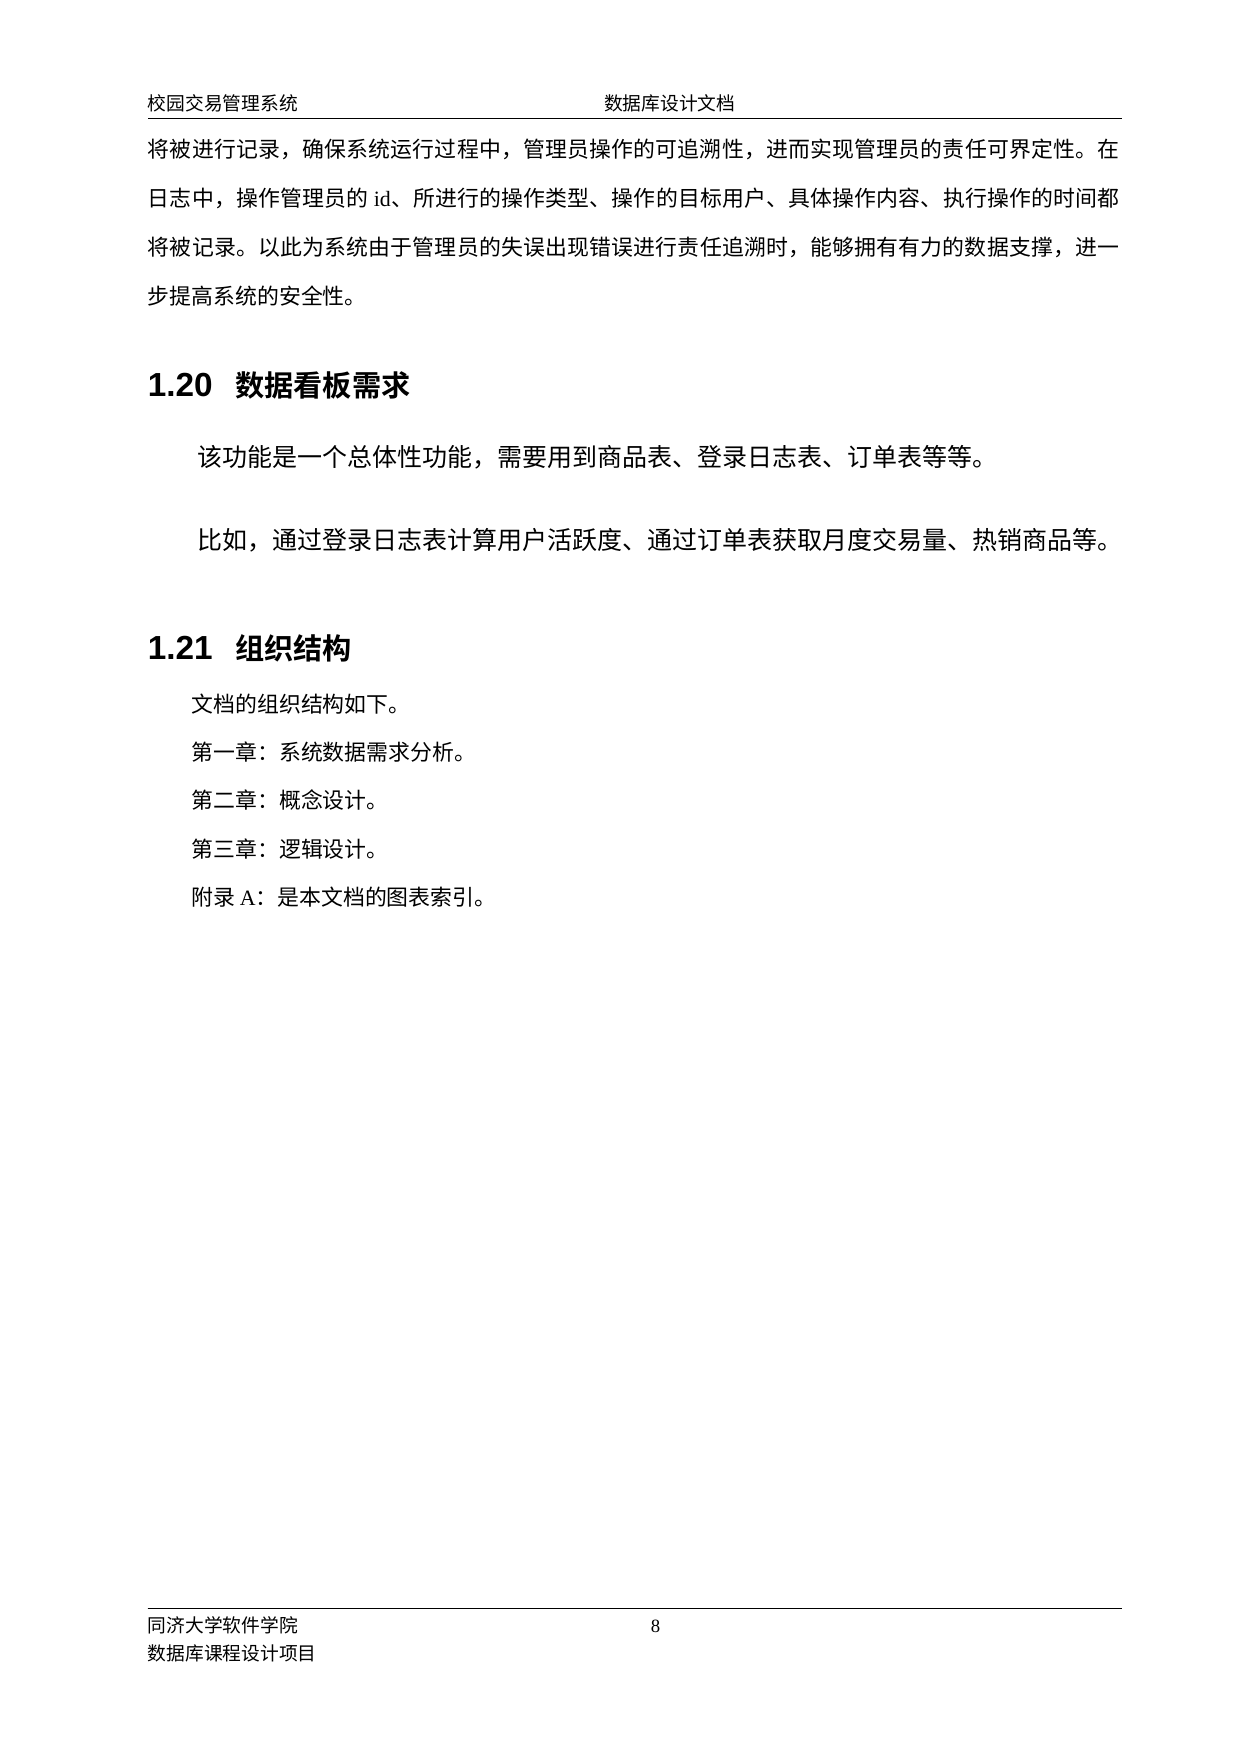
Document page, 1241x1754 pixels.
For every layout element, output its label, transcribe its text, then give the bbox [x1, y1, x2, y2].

subtitle 组织结构 [148, 614, 1122, 679]
text 比如，通过登录日志表计算用户活跃度、通过订单表获取月度交易量、热销商品等。 [148, 506, 1122, 571]
text 该功能是一个总体性功能，需要用到商品表、登录日志表、订单表等等。 [148, 423, 1122, 488]
text 附录A：是本文档的图表索引。 [148, 879, 1122, 912]
text 第二章：概念设计。 [148, 783, 1122, 815]
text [148, 132, 1122, 311]
subtitle 数据看板需求 [148, 352, 1122, 417]
text 第三章：逻辑设计。 [148, 831, 1122, 864]
text 文档的组织结构如下。 [148, 686, 1122, 719]
text 第一章：系统数据需求分析。 [148, 734, 1122, 767]
